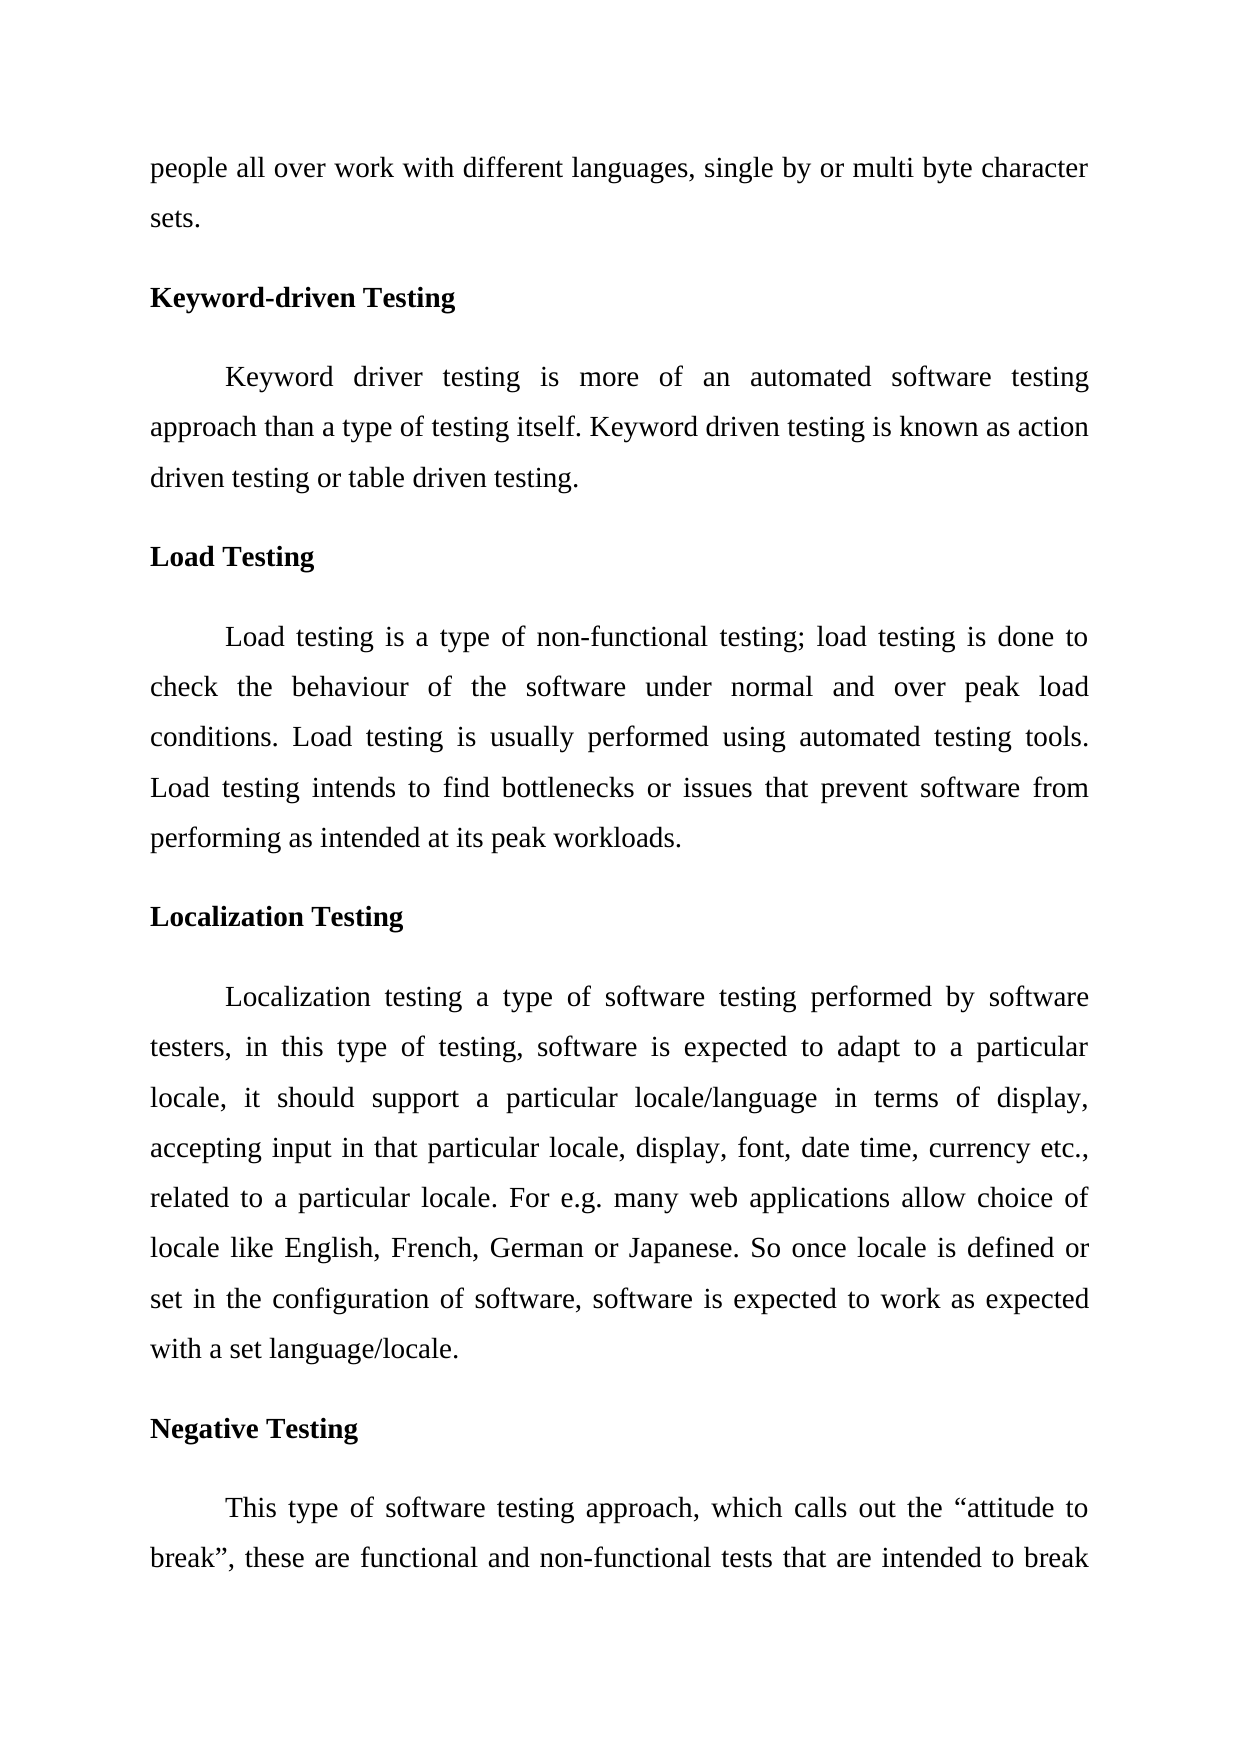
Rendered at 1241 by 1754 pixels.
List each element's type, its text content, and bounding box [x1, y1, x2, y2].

text Keyword driver testing is more of an automated software testing approach than a type of testing itself. Keyword driven testing is known as action driven testing or table driven testing. [150, 359, 1090, 493]
text Localization Testing [150, 899, 1090, 933]
text Negative Testing [150, 1411, 1090, 1444]
text Load Testing [150, 539, 1090, 573]
text Localization testing a type of software testing performed by software testers, in this type of testing, software is expected to adapt to a particular locale, it should support a particular locale/language in terms of display, accepting input in that particular locale, display, font, date time, currency etc., related to a particular locale. For e.g. many web applications allow choice of locale like English, French, German or Japanese. So once locale is defined or set in the configuration of software, software is expected to work as expected with a set language/locale. [150, 979, 1090, 1365]
text Keyword-driven Testing [150, 280, 1090, 313]
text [150, 150, 1090, 234]
text Load testing is a type of non-functional testing; load testing is done to check the behaviour of the software under normal and over peak load conditions. Load testing is usually performed using automated testing tools. Load testing intends to find bottlenecks or issues that prevent software from performing as intended at its peak workloads. [150, 619, 1090, 854]
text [150, 1490, 1090, 1574]
